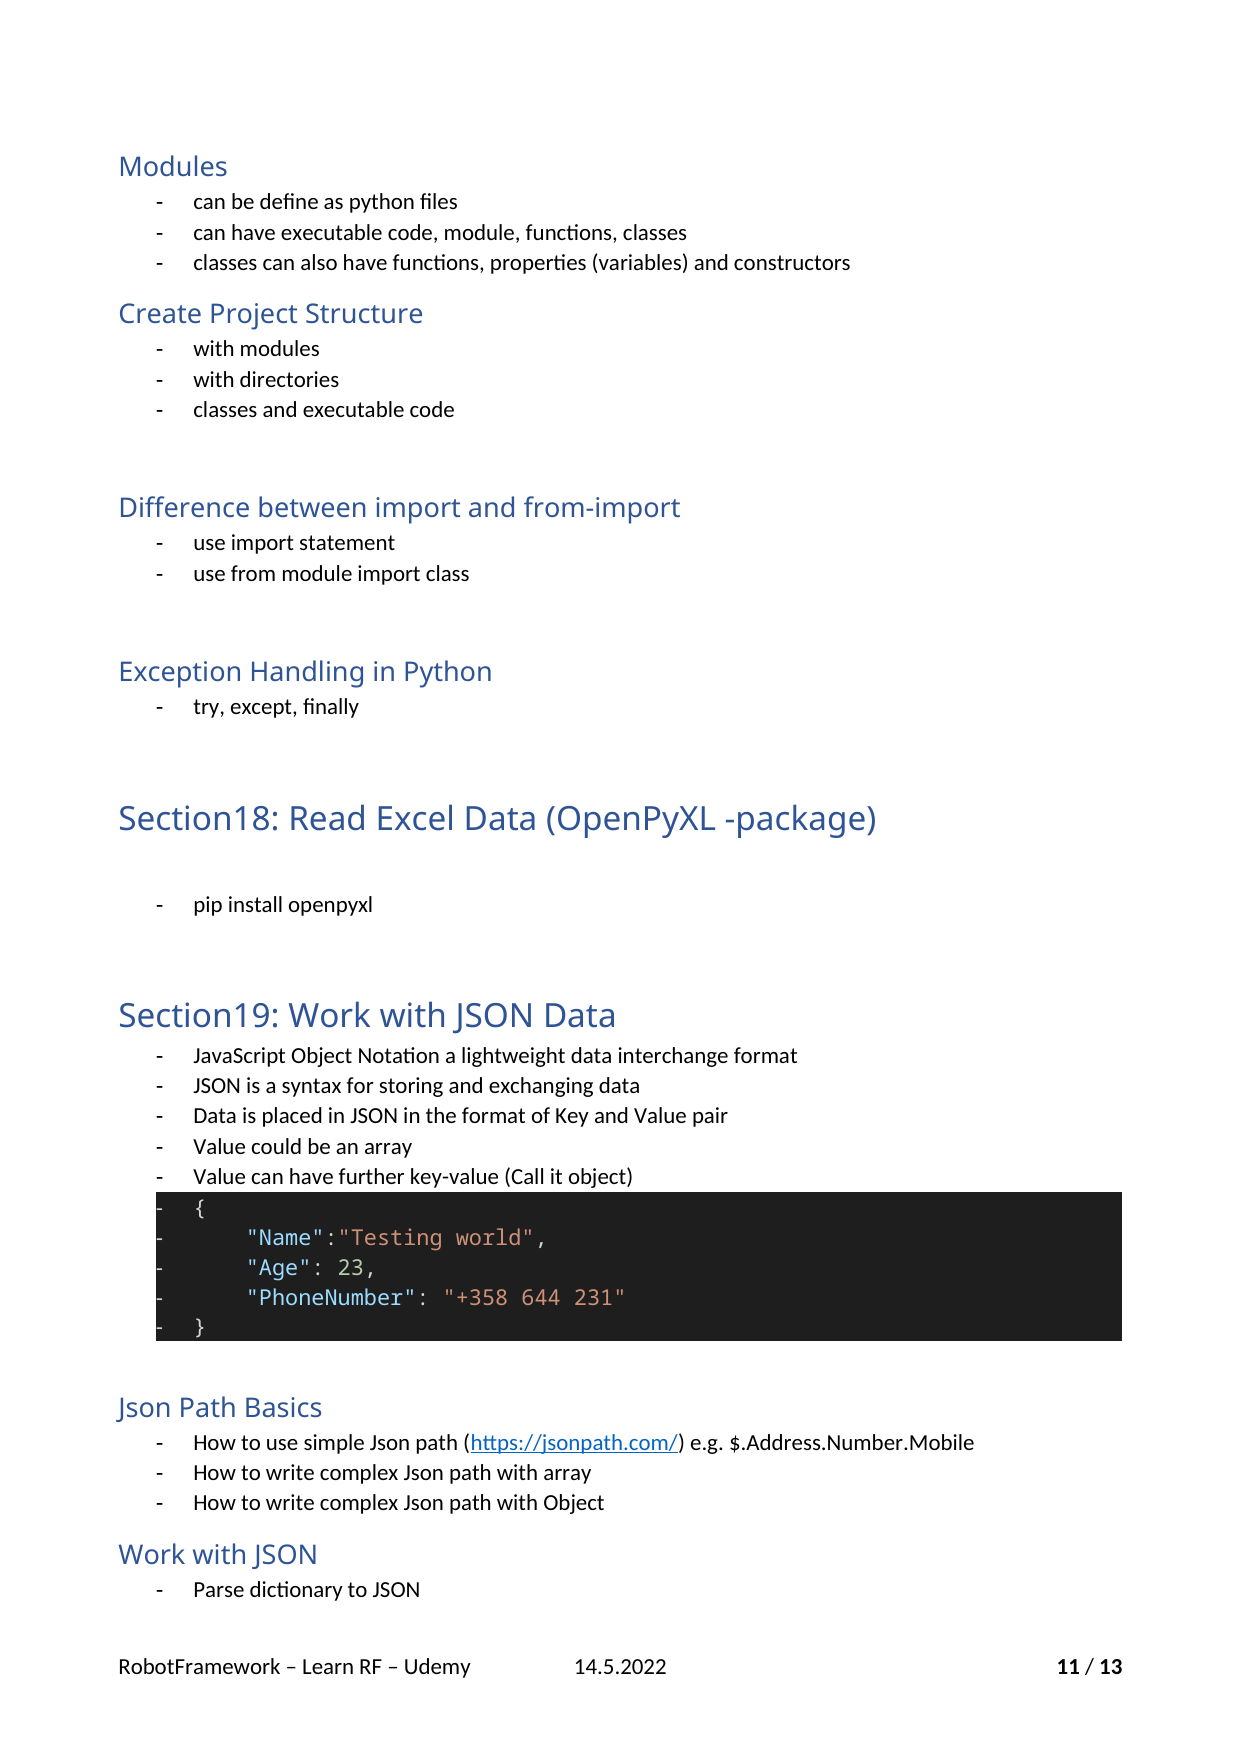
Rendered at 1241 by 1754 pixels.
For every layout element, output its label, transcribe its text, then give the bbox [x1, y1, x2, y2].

list Value can have further key-value (Call it object) [156, 1162, 1122, 1190]
list can be define as python files [156, 187, 1122, 215]
list } [156, 1311, 1122, 1341]
list use from module import class [156, 559, 1122, 587]
list "PhoneNumber": "+358 644 231" [156, 1282, 1122, 1311]
list classes and executable code [156, 395, 1122, 423]
list can have executable code, module, functions, classes [156, 218, 1122, 246]
list Data is placed in JSON in the format of Key and Value pair [156, 1102, 1122, 1129]
list { [156, 1192, 1122, 1222]
list try, except, finally [156, 692, 1122, 720]
list with directories [156, 365, 1122, 393]
subtitle Section19: Work with JSON Data [118, 992, 1122, 1038]
list How to write complex Json path with Object [156, 1488, 1122, 1516]
list Parse dictionary to JSON [156, 1575, 1122, 1603]
subtitle Modules [118, 148, 1122, 184]
subtitle Create Project Structure [118, 295, 1122, 332]
list pip install openpyxl [156, 890, 1122, 918]
list with modules [156, 334, 1122, 362]
subtitle Exception Handling in Python [118, 652, 1122, 689]
subtitle Json Path Basics [118, 1388, 1122, 1425]
list "Name":"Testing world", [156, 1222, 1122, 1252]
subtitle Section18: Read Excel Data (OpenPyXL -package) [118, 794, 1122, 840]
list classes can also have functions, properties (variables) and constructors [156, 248, 1122, 276]
subtitle Work with JSON [118, 1535, 1122, 1572]
list use import statement [156, 528, 1122, 556]
list JavaScript Object Notation a lightweight data interchange format [156, 1041, 1122, 1069]
subtitle Difference between import and from-import [118, 489, 1122, 526]
list Value could be an array [156, 1132, 1122, 1160]
list "Age": 23, [156, 1252, 1122, 1282]
list How to write complex Json path with array [156, 1458, 1122, 1486]
list How to use simple Json path (https://jsonpath.com/) e.g. $.Address.Number.Mobile [156, 1428, 1122, 1456]
list JSON is a syntax for storing and exchanging data [156, 1071, 1122, 1099]
